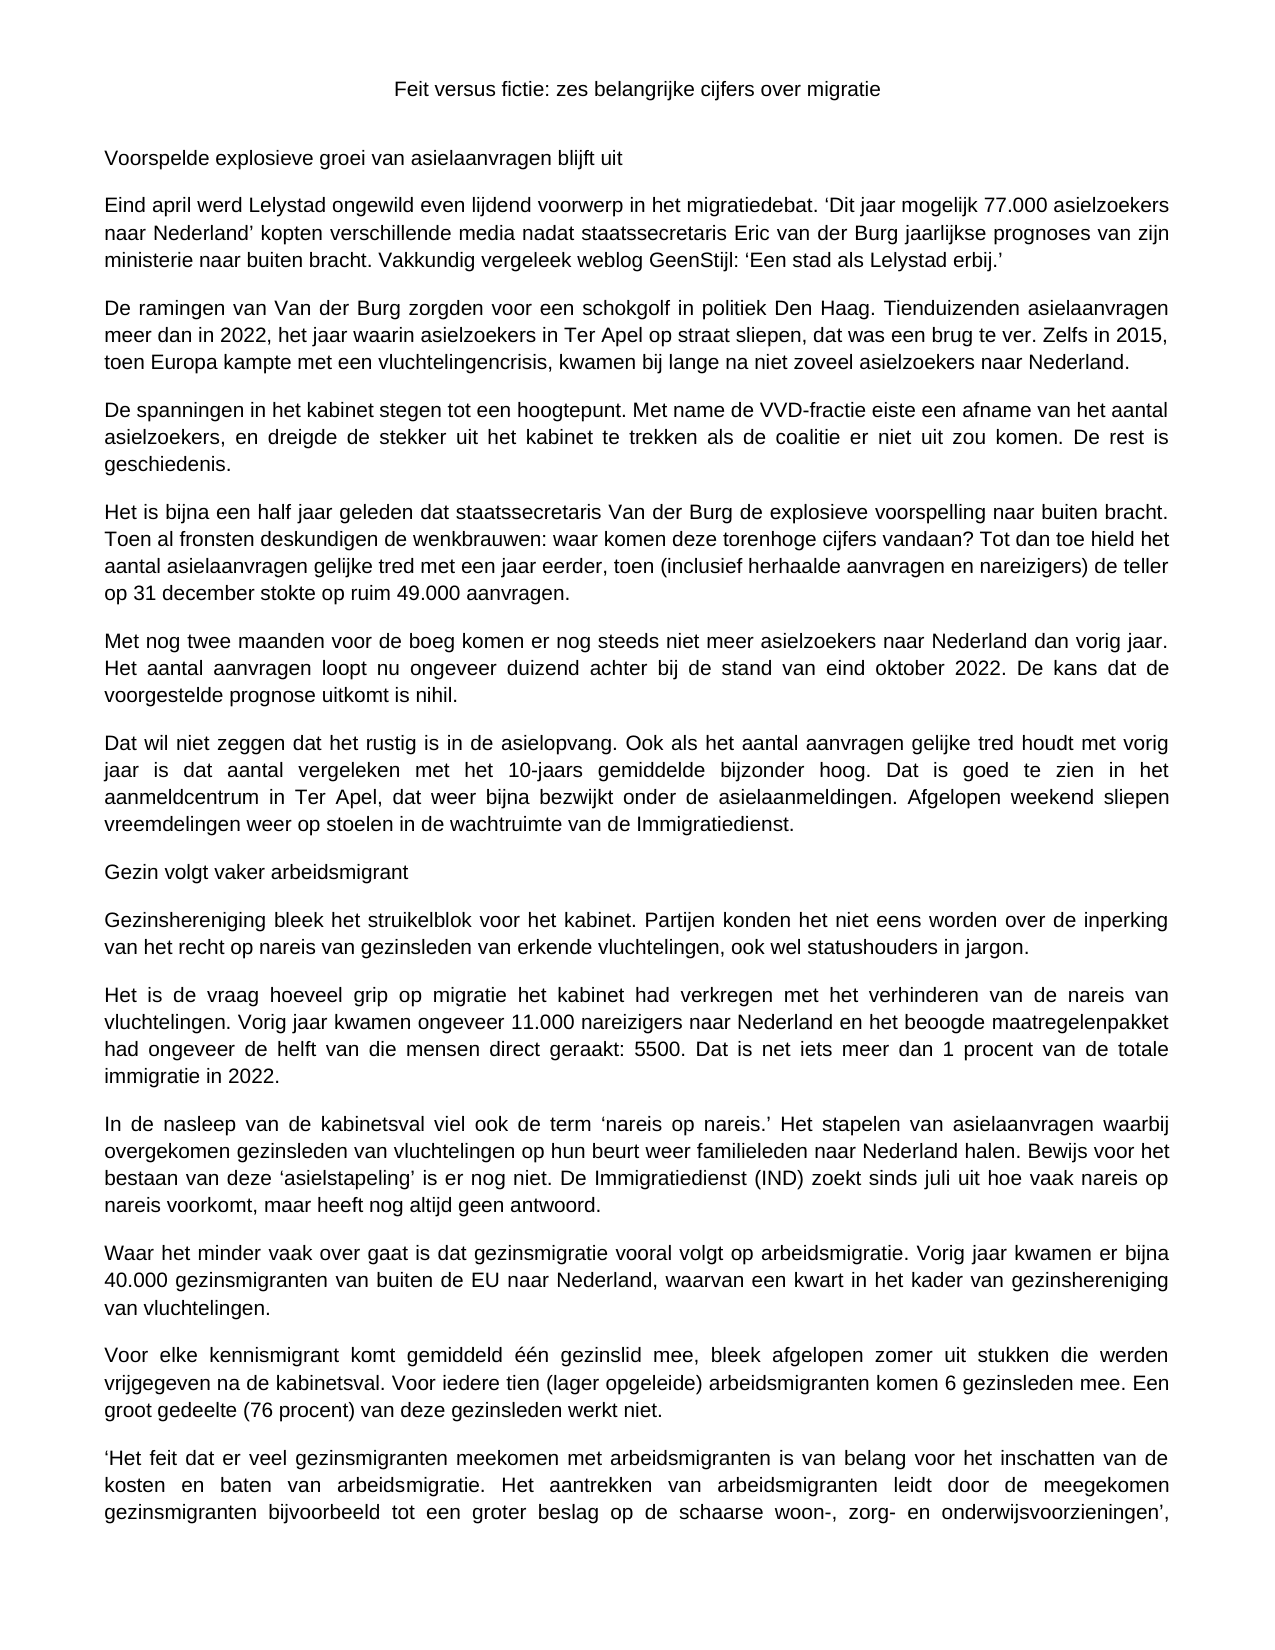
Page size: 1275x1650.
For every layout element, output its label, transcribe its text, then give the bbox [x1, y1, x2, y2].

text Met nog twee maanden voor de boeg komen er nog steeds niet meer asielzoekers naar Nederland dan vorig jaar. Het aantal aanvragen loopt nu ongeveer duizend achter bij de stand van eind oktober 2022. De kans dat de voorgestelde prognose uitkomt is nihil. [104, 626, 1171, 707]
text Waar het minder vaak over gaat is dat gezinsmigratie vooral volgt op arbeidsmigratie. Vorig jaar kwamen er bijna 40.000 gezinsmigranten van buiten de EU naar Nederland, waarvan een kwart in het kader van gezinshereniging van vluchtelingen. [104, 1238, 1171, 1319]
text Dat wil niet zeggen dat het rustig is in de asielopvang. Ook als het aantal aanvragen gelijke tred houdt met vorig jaar is dat aantal vergeleken met het 10-jaars gemiddelde bijzonder hoog. Dat is goed te zien in het aanmeldcentrum in Ter Apel, dat weer bijna bezwijkt onder de asielaanmeldingen. Afgelopen weekend sliepen vreemdelingen weer op stoelen in de wachtruimte van de Immigratiedienst. [104, 728, 1171, 836]
text De ramingen van Van der Burg zorgden voor een schokgolf in politiek Den Haag. Tienduizenden asielaanvragen meer dan in 2022, het jaar waarin asielzoekers in Ter Apel op straat sliepen, dat was een brug te ver. Zelfs in 2015, toen Europa kampte met een vluchtelingencrisis, kwamen bij lange na niet zoveel asielzoekers naar Nederland. [104, 292, 1171, 373]
text Gezin volgt vaker arbeidsmigrant [104, 857, 1171, 884]
text Het is bijna een half jaar geleden dat staatssecretaris Van der Burg de explosieve voorspelling naar buiten bracht. Toen al fronsten deskundigen de wenkbrauwen: waar komen deze torenhoge cijfers vandaan? Tot dan toe hield het aantal asielaanvragen gelijke tred met een jaar eerder, toen (inclusief herhaalde aanvragen en nareizigers) de teller op 31 december stokte op ruim 49.000 aanvragen. [104, 496, 1171, 605]
text Eind april werd Lelystad ongewild even lijdend voorwerp in het migratiedebat. ‘Dit jaar mogelijk 77.000 asielzoekers naar Nederland’ kopten verschillende media nadat staatssecretaris Eric van der Burg jaarlijkse prognoses van zijn ministerie naar buiten bracht. Vakkundig vergeleek weblog GeenStijl: ‘Een stad als Lelystad erbij.’ [104, 190, 1171, 271]
text Voor elke kennismigrant komt gemiddeld één gezinslid mee, bleek afgelopen zomer uit stukken die werden vrijgegeven na de kabinetsval. Voor iedere tien (lager opgeleide) arbeidsmigranten komen 6 gezinsleden mee. Een groot gedeelte (76 procent) van deze gezinsleden werkt niet. [104, 1340, 1171, 1421]
text Voorspelde explosieve groei van asielaanvragen blijft uit [104, 142, 1171, 169]
text In de nasleep van de kabinetsval viel ook de term ‘nareis op nareis.’ Het stapelen van asielaanvragen waarbij overgekomen gezinsleden van vluchtelingen op hun beurt weer familieleden naar Nederland halen. Bewijs voor het bestaan van deze ‘asielstapeling’ is er nog niet. De Immigratiedienst (IND) zoekt sinds juli uit hoe vaak nareis op nareis voorkomt, maar heeft nog altijd geen antwoord. [104, 1109, 1171, 1217]
text De spanningen in het kabinet stegen tot een hoogtepunt. Met name de VVD-fractie eiste een afname van het aantal asielzoekers, en dreigde de stekker uit het kabinet te trekken als de coalitie er niet uit zou komen. De rest is geschiedenis. [104, 394, 1171, 476]
text Gezinshereniging bleek het struikelblok voor het kabinet. Partijen konden het niet eens worden over de inperking van het recht op nareis van gezinsleden van erkende vluchtelingen, ook wel statushouders in jargon. [104, 905, 1171, 959]
text Het is de vraag hoeveel grip op migratie het kabinet had verkregen met het verhinderen van de nareis van vluchtelingen. Vorig jaar kwamen ongeveer 11.000 nareizigers naar Nederland en het beoogde maatregelenpakket had ongeveer de helft van die mensen direct geraakt: 5500. Dat is net iets meer dan 1 procent van de totale immigratie in 2022. [104, 980, 1171, 1088]
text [104, 1442, 1171, 1523]
